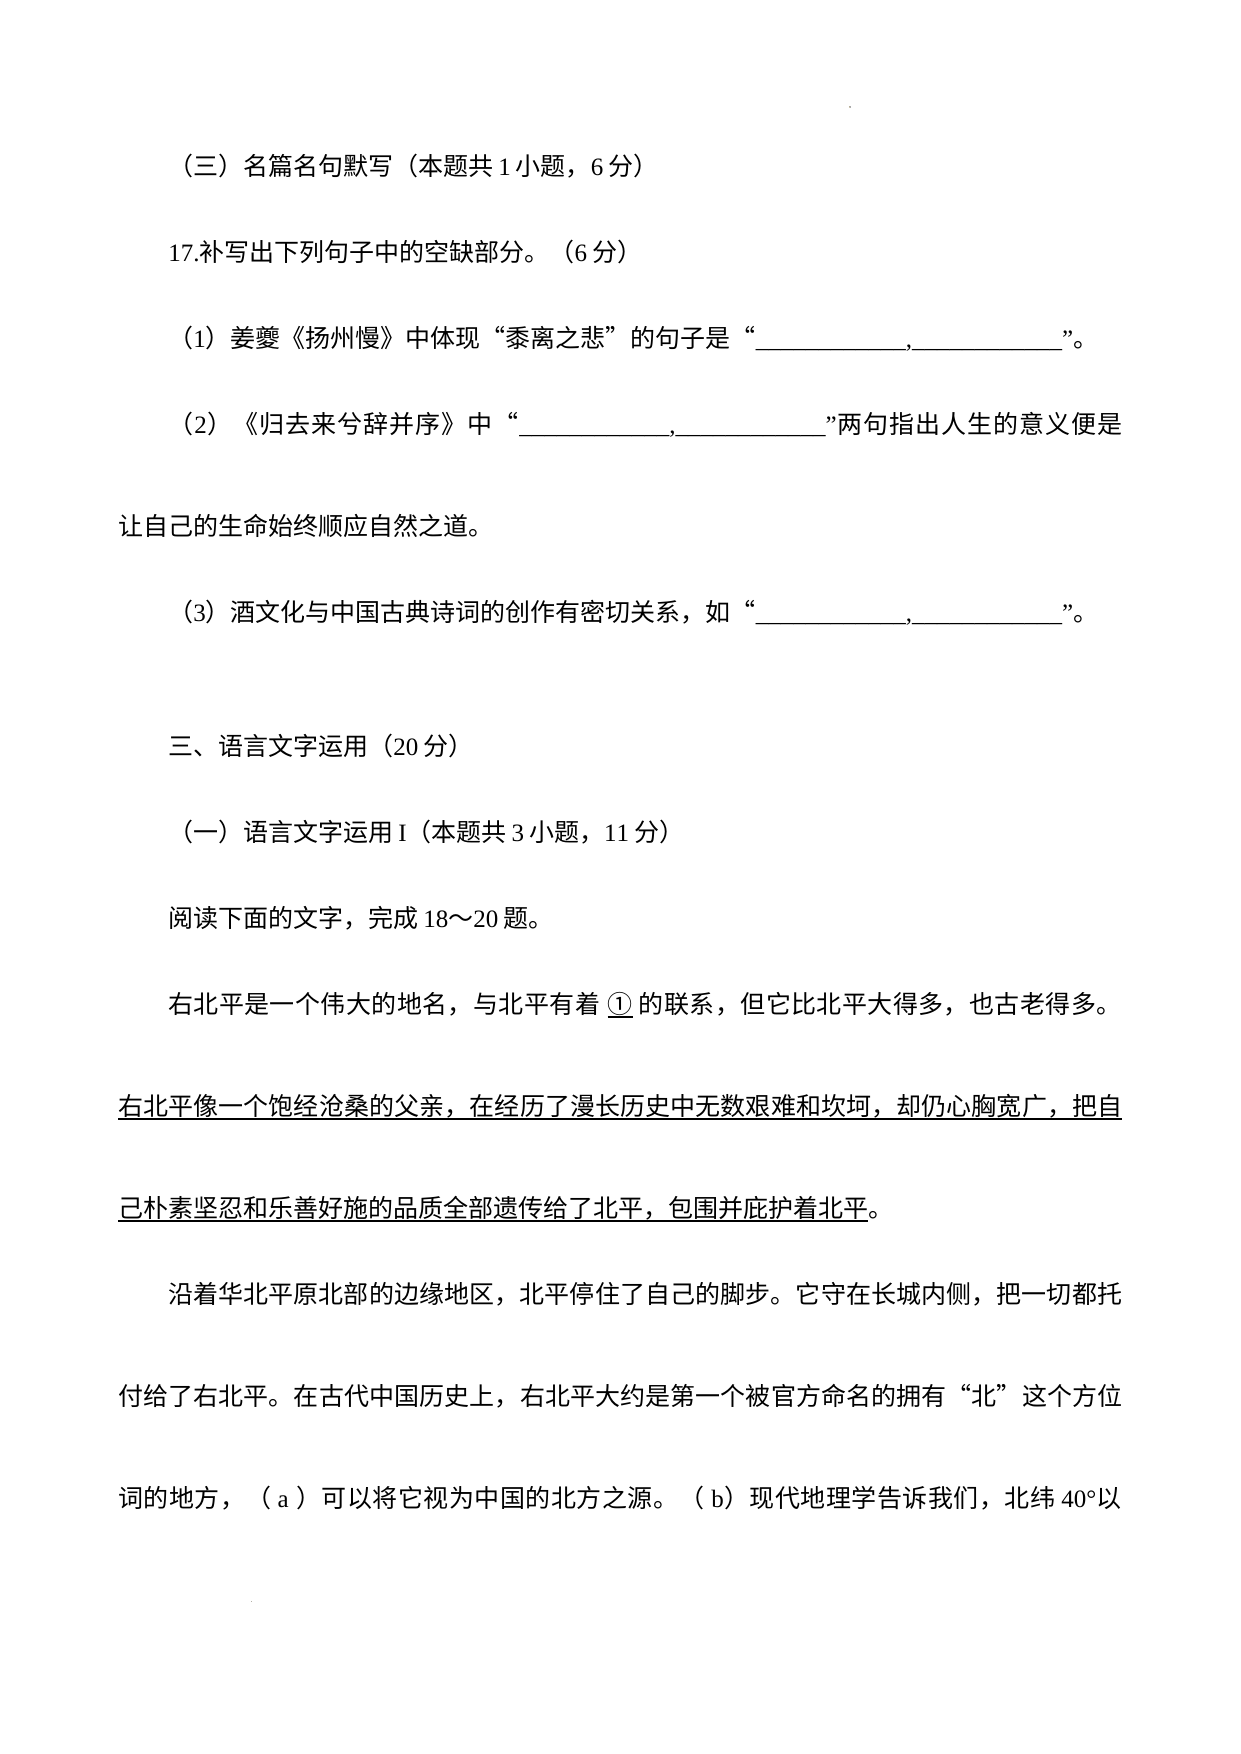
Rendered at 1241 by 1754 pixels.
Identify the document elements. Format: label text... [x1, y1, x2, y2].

text （1）姜夔《扬州慢》中体现“黍离之悲”的句子是“____________,____________”。 [118, 303, 1122, 371]
text （3）酒文化与中国古典诗词的创作有密切关系，如“____________,____________”。 [118, 577, 1122, 644]
text 右北平是一个伟大的地名，与北平有着 ① 的联系，但它比北平大得多，也古老得多。右北平像一个饱经沧桑的父亲，在经历了漫长历史中无数艰难和坎坷，却仍心胸宽广，把自己朴素坚忍和乐善好施的品质全部遗传给了北平，包围并庇护着北平。 [118, 969, 1122, 1118]
text 右北平是一个伟大的地名，与北平有着 ① 的联系，但它比北平大得多，也古老得多。右北平像一个饱经沧桑的父亲，在经历了漫长历史中无数艰难和坎坷，却仍心胸宽广，把自己朴素坚忍和乐善好施的品质全部遗传给了北平，包围并庇护着北平。 [118, 1120, 1122, 1241]
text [118, 1259, 1122, 1531]
text （2）《归去来兮辞并序》中“____________,____________”两句指出人生的意义便是让自己的生命始终顺应自然之道。 [118, 389, 1122, 558]
text 17.补写出下列句子中的空缺部分。（6分） [118, 217, 1122, 284]
text 阅读下面的文字，完成18～20题。 [118, 883, 1122, 951]
text 三、语言文字运用（20分） [118, 711, 1122, 779]
text （三）名篇名句默写（本题共1小题，6分） [118, 131, 1122, 198]
text （一）语言文字运用I（本题共3小题，11分） [118, 797, 1122, 865]
